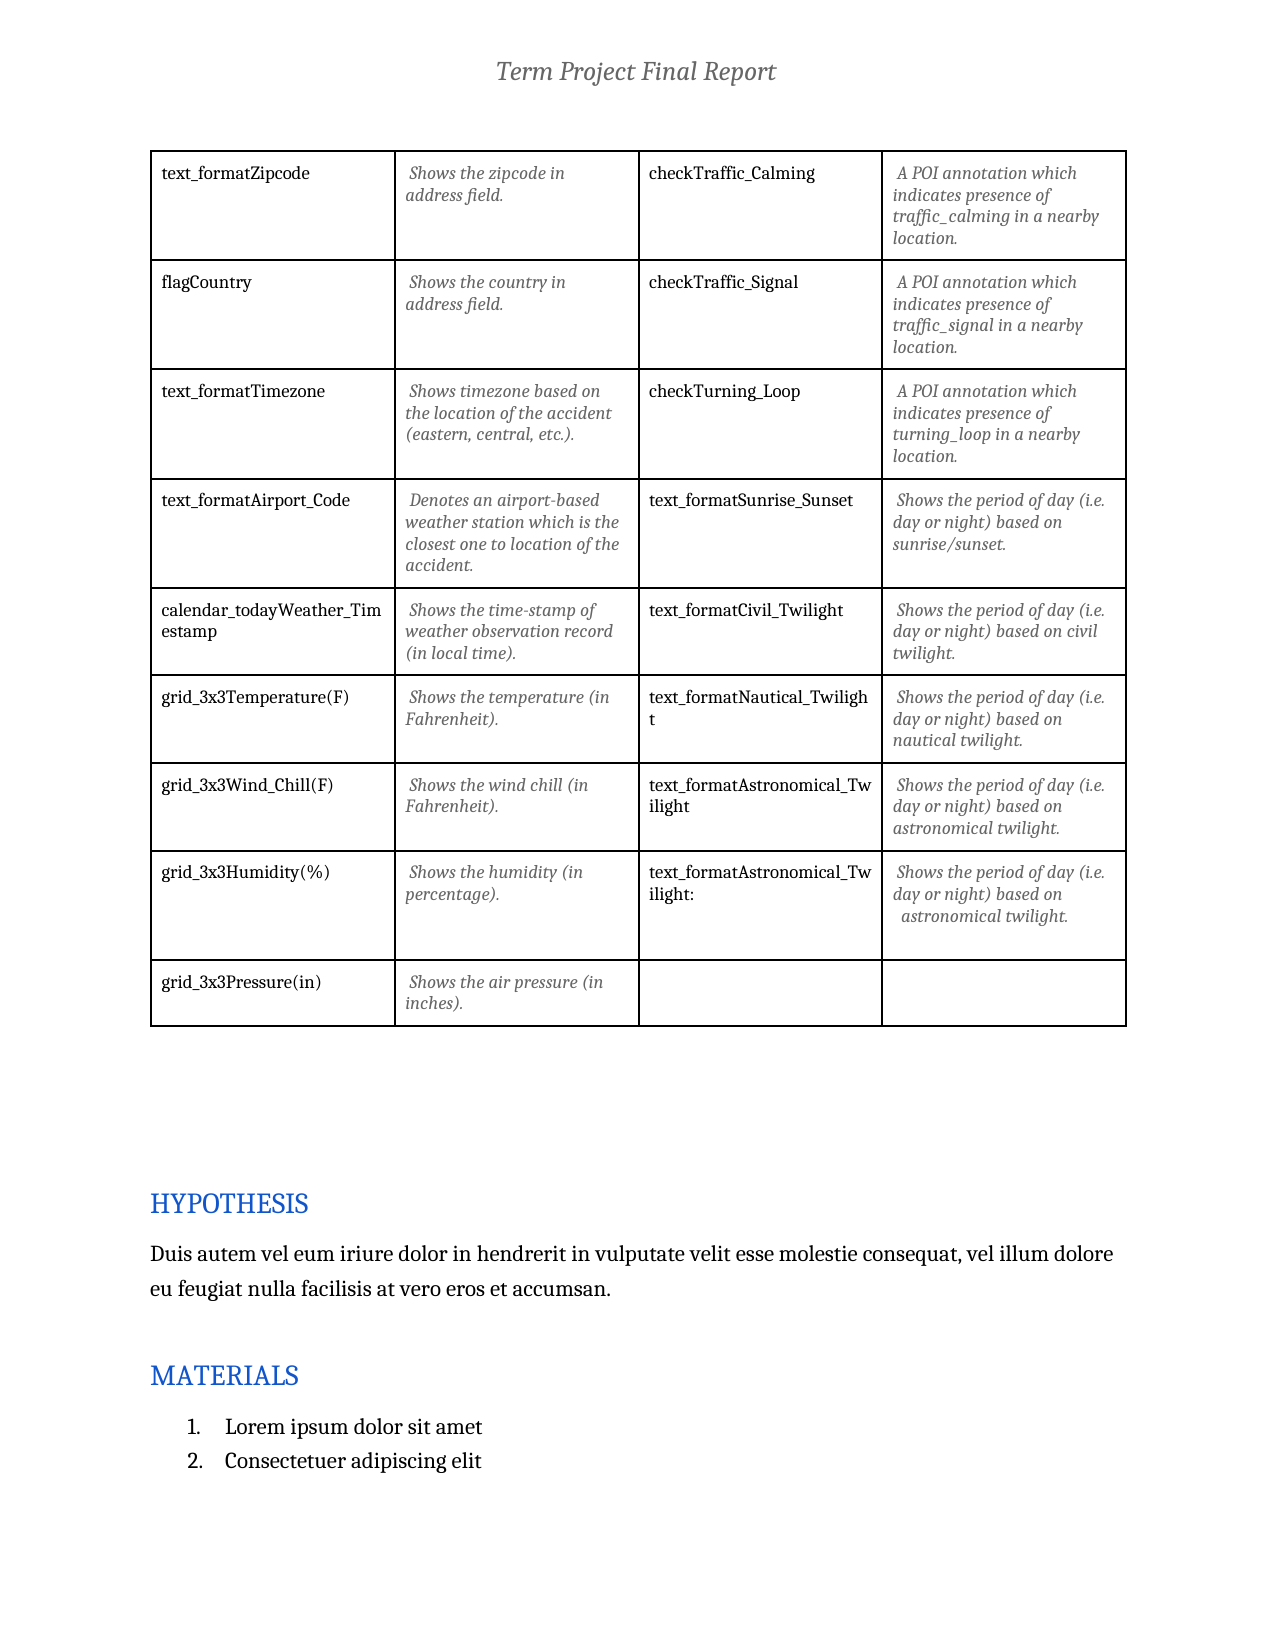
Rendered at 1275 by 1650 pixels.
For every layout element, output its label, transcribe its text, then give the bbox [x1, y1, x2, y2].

text Duis autem vel eum iriure dolor in hendrerit in vulputate velit esse molestie consequat, vel illum dolore eu feugiat nulla facilisis at vero eros et accumsan. [150, 1241, 1125, 1302]
table_cell A POI annotation which indicates presence of traffic_signal in a nearby location. [883, 261, 1125, 368]
table_cell grid_3x3Wind_Chill(F) [152, 764, 394, 849]
table_cell flagCountry [152, 261, 394, 368]
table_cell Denotes an airport-based weather station which is the closest one to location of the accident. [396, 480, 638, 587]
table_cell text_formatNautical_Twilight [640, 676, 881, 762]
table_cell [883, 961, 1125, 1025]
table_cell A POI annotation which indicates presence of turning_loop in a nearby location. [883, 370, 1125, 477]
list Lorem ipsum dolor sit amet [187, 1414, 1125, 1440]
table_cell checkTurning_Loop [640, 370, 881, 477]
table_cell grid_3x3Pressure(in) [152, 961, 394, 1025]
table_cell Shows the temperature (in Fahrenheit). [396, 676, 638, 762]
table_cell Shows the time-stamp of weather observation record (in local time). [396, 589, 638, 674]
table_cell A POI annotation which indicates presence of traffic_calming in a nearby location. [883, 152, 1125, 259]
table_cell text_formatAstronomical_Twilight: [640, 852, 881, 959]
table_cell grid_3x3Temperature(F) [152, 676, 394, 762]
table_cell Shows the period of day (i.e. day or night) based on sunrise/sunset. [883, 480, 1125, 587]
table_cell text_formatAstronomical_Twilight [640, 764, 881, 849]
subtitle HYPOTHESIS [150, 1187, 1125, 1220]
table_cell Shows the country in address field. [396, 261, 638, 368]
table_cell Shows the zipcode in address field. [396, 152, 638, 259]
table_cell [640, 961, 881, 1025]
table_cell Shows the period of day (i.e. day or night) based on civil twilight. [883, 589, 1125, 674]
table_cell Shows the period of day (i.e. day or night) based on nautical twilight. [883, 676, 1125, 762]
table_cell Shows the wind chill (in Fahrenheit). [396, 764, 638, 849]
table_cell calendar_todayWeather_Timestamp [152, 589, 394, 674]
table_cell text_formatCivil_Twilight [640, 589, 881, 674]
table_cell Shows the period of day (i.e. day or night) based on astronomical twilight. [883, 764, 1125, 849]
table_cell Shows timezone based on the location of the accident (eastern, central, etc.). [396, 370, 638, 477]
table_cell Shows the humidity (in percentage). [396, 852, 638, 959]
table_cell text_formatTimezone [152, 370, 394, 477]
list Consectetuer adipiscing elit [187, 1448, 1125, 1474]
table_cell text_formatSunrise_Sunset [640, 480, 881, 587]
subtitle MATERIALS [150, 1359, 1125, 1393]
table_cell checkTraffic_Signal [640, 261, 881, 368]
table_cell Shows the period of day (i.e. day or night) based on astronomical twilight. [883, 852, 1125, 959]
table_cell text_formatAirport_Code [152, 480, 394, 587]
table_cell Shows the air pressure (in inches). [396, 961, 638, 1025]
table_cell text_formatZipcode [152, 152, 394, 259]
table_cell grid_3x3Humidity(%) [152, 852, 394, 959]
table_cell checkTraffic_Calming [640, 152, 881, 259]
